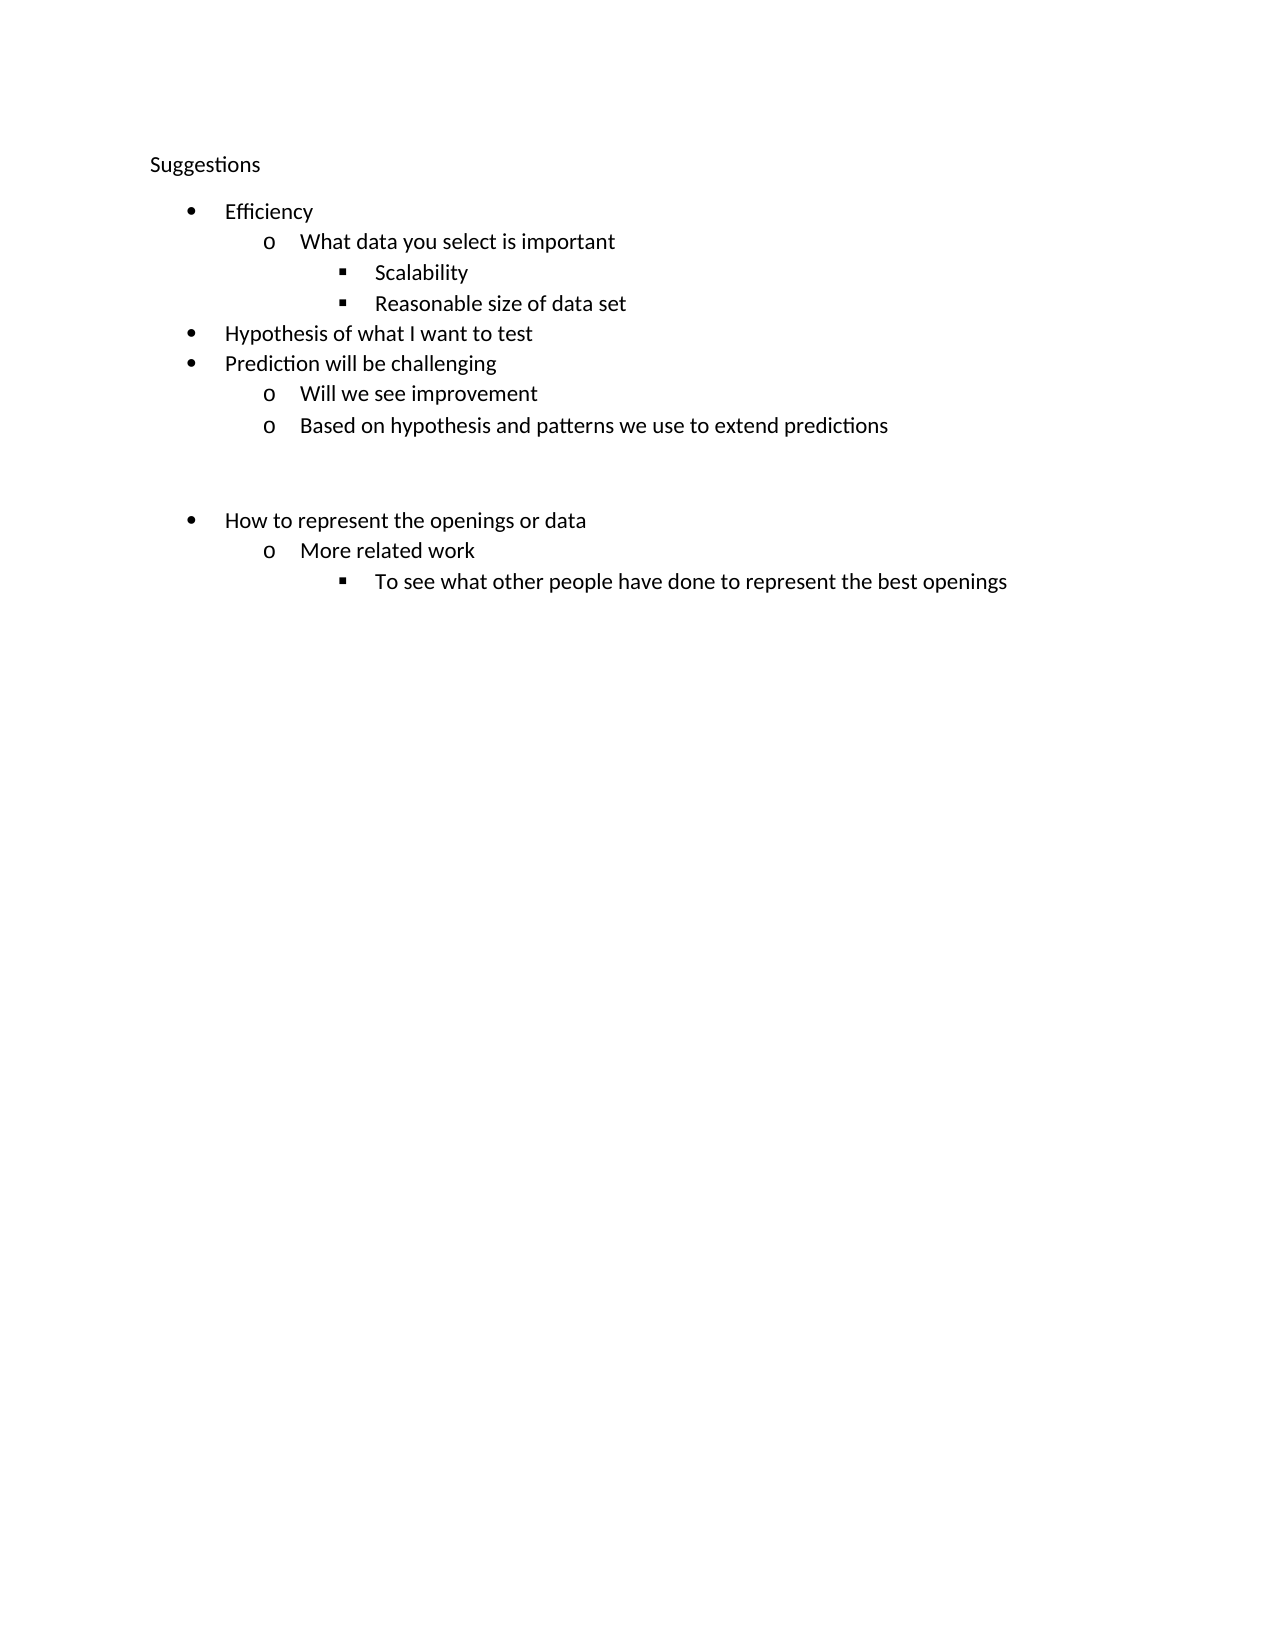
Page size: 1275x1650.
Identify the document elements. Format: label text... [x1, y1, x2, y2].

list Scalability [337, 258, 1125, 287]
list To see what other people have done to represent the best openings [337, 567, 1125, 596]
list Hypothesis of what I want to test [187, 319, 1125, 347]
list Reasonable size of data set [337, 289, 1125, 317]
text Suggestions [150, 150, 1125, 178]
list More related work [262, 536, 1125, 565]
list Prediction will be challenging [187, 349, 1125, 377]
list Based on hypothesis and patterns we use to extend predictions [262, 411, 1125, 440]
list How to represent the openings or data [187, 506, 1125, 534]
list Efficiency [187, 197, 1125, 225]
list Will we see improvement [262, 379, 1125, 408]
list What data you select is important [262, 227, 1125, 256]
